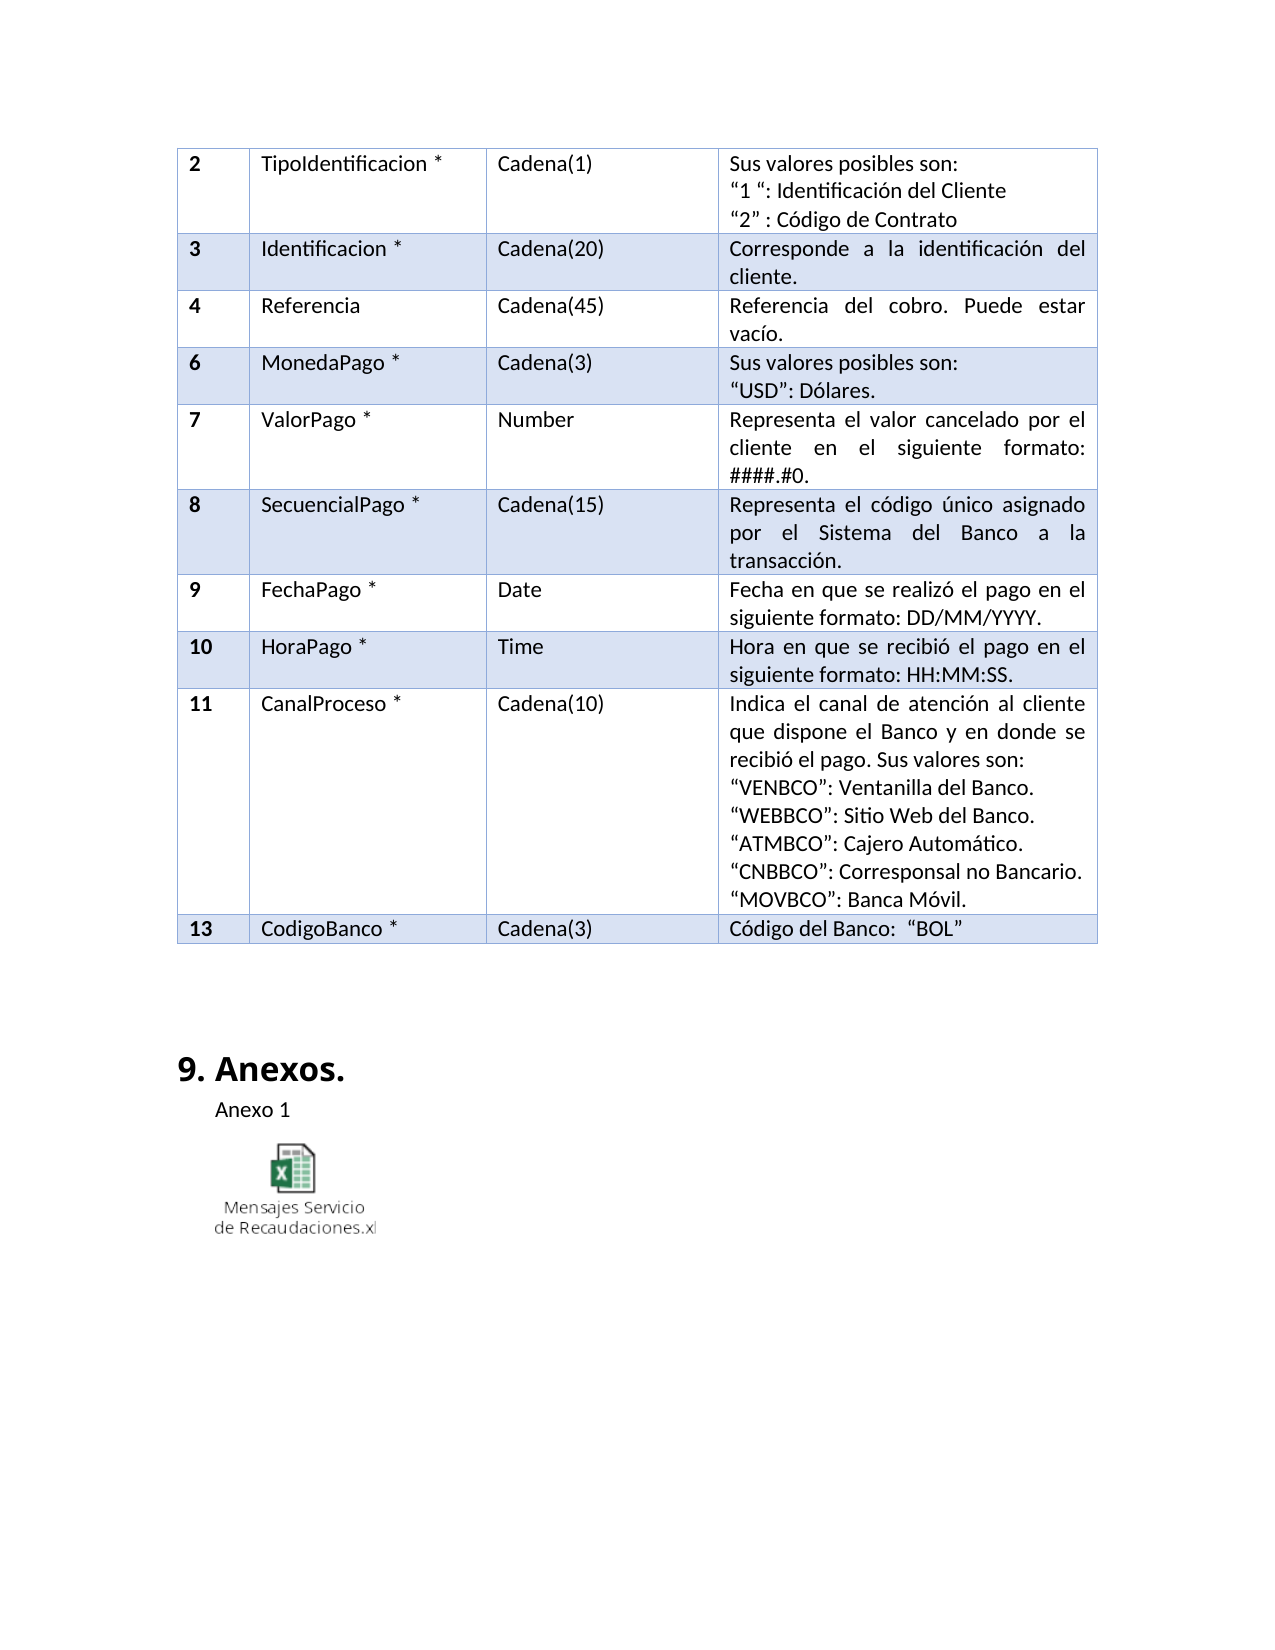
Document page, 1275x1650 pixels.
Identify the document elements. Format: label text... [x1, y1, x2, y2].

table_cell TipoIdentificacion * [250, 149, 486, 233]
table_cell Código del Banco: “BOL” [719, 915, 1097, 943]
table_cell 4 [178, 291, 249, 347]
table_cell Cadena(3) [487, 915, 718, 943]
table_cell CanalProceso * [250, 689, 486, 913]
table_cell ValorPago * [250, 405, 486, 489]
table_cell Cadena(3) [487, 348, 718, 404]
table_cell CodigoBanco * [250, 915, 486, 943]
table_cell Fecha en que se realizó el pago en el siguiente formato: DD/MM/YYYY. [719, 575, 1097, 631]
subtitle Anexos. [177, 1046, 1098, 1091]
table_cell Time [487, 632, 718, 688]
table_cell 8 [178, 490, 249, 574]
table_cell HoraPago * [250, 632, 486, 688]
table_cell Cadena(10) [487, 689, 718, 913]
table_cell 3 [178, 234, 249, 290]
table_cell 2 [178, 149, 249, 233]
table_cell 11 [178, 689, 249, 913]
table_cell Cadena(15) [487, 490, 718, 574]
table_cell Referencia del cobro. Puede estar vacío. [719, 291, 1097, 347]
table_cell 10 [178, 632, 249, 688]
table_cell 9 [178, 575, 249, 631]
table_cell Sus valores posibles son: “1 “: Identificación del Cliente “2” : Código de Contrato [719, 149, 1097, 233]
table_cell 6 [178, 348, 249, 404]
text Anexo 1 [215, 1095, 1098, 1123]
table_cell MonedaPago * [250, 348, 486, 404]
table_cell Cadena(20) [487, 234, 718, 290]
table_cell Sus valores posibles son: “USD”: Dólares. [719, 348, 1097, 404]
table_cell Hora en que se recibió el pago en el siguiente formato: HH:MM:SS. [719, 632, 1097, 688]
table_cell Representa el código único asignado por el Sistema del Banco a la transacción. [719, 490, 1097, 574]
table_cell SecuencialPago * [250, 490, 486, 574]
table_cell Date [487, 575, 718, 631]
table_cell Cadena(1) [487, 149, 718, 233]
table_cell Corresponde a la identificación del cliente. [719, 234, 1097, 290]
table_cell FechaPago * [250, 575, 486, 631]
table_cell Identificacion * [250, 234, 486, 290]
table_cell Cadena(45) [487, 291, 718, 347]
table_cell Number [487, 405, 718, 489]
table_cell Indica el canal de atención al cliente que dispone el Banco y en donde se recibió el pago. Sus valores son: “VENBCO”: Ventanilla del Banco. “WEBBCO”: Sitio Web del Banco. “ATMBCO”: Cajero Automático. “CNBBCO”: Corresponsal no Bancario. “MOVBCO”: Banca Móvil. [719, 689, 1097, 913]
table_cell 13 [178, 915, 249, 943]
table_cell Referencia [250, 291, 486, 347]
table_cell Representa el valor cancelado por el cliente en el siguiente formato: ####.#0. [719, 405, 1097, 489]
table_cell 7 [178, 405, 249, 489]
